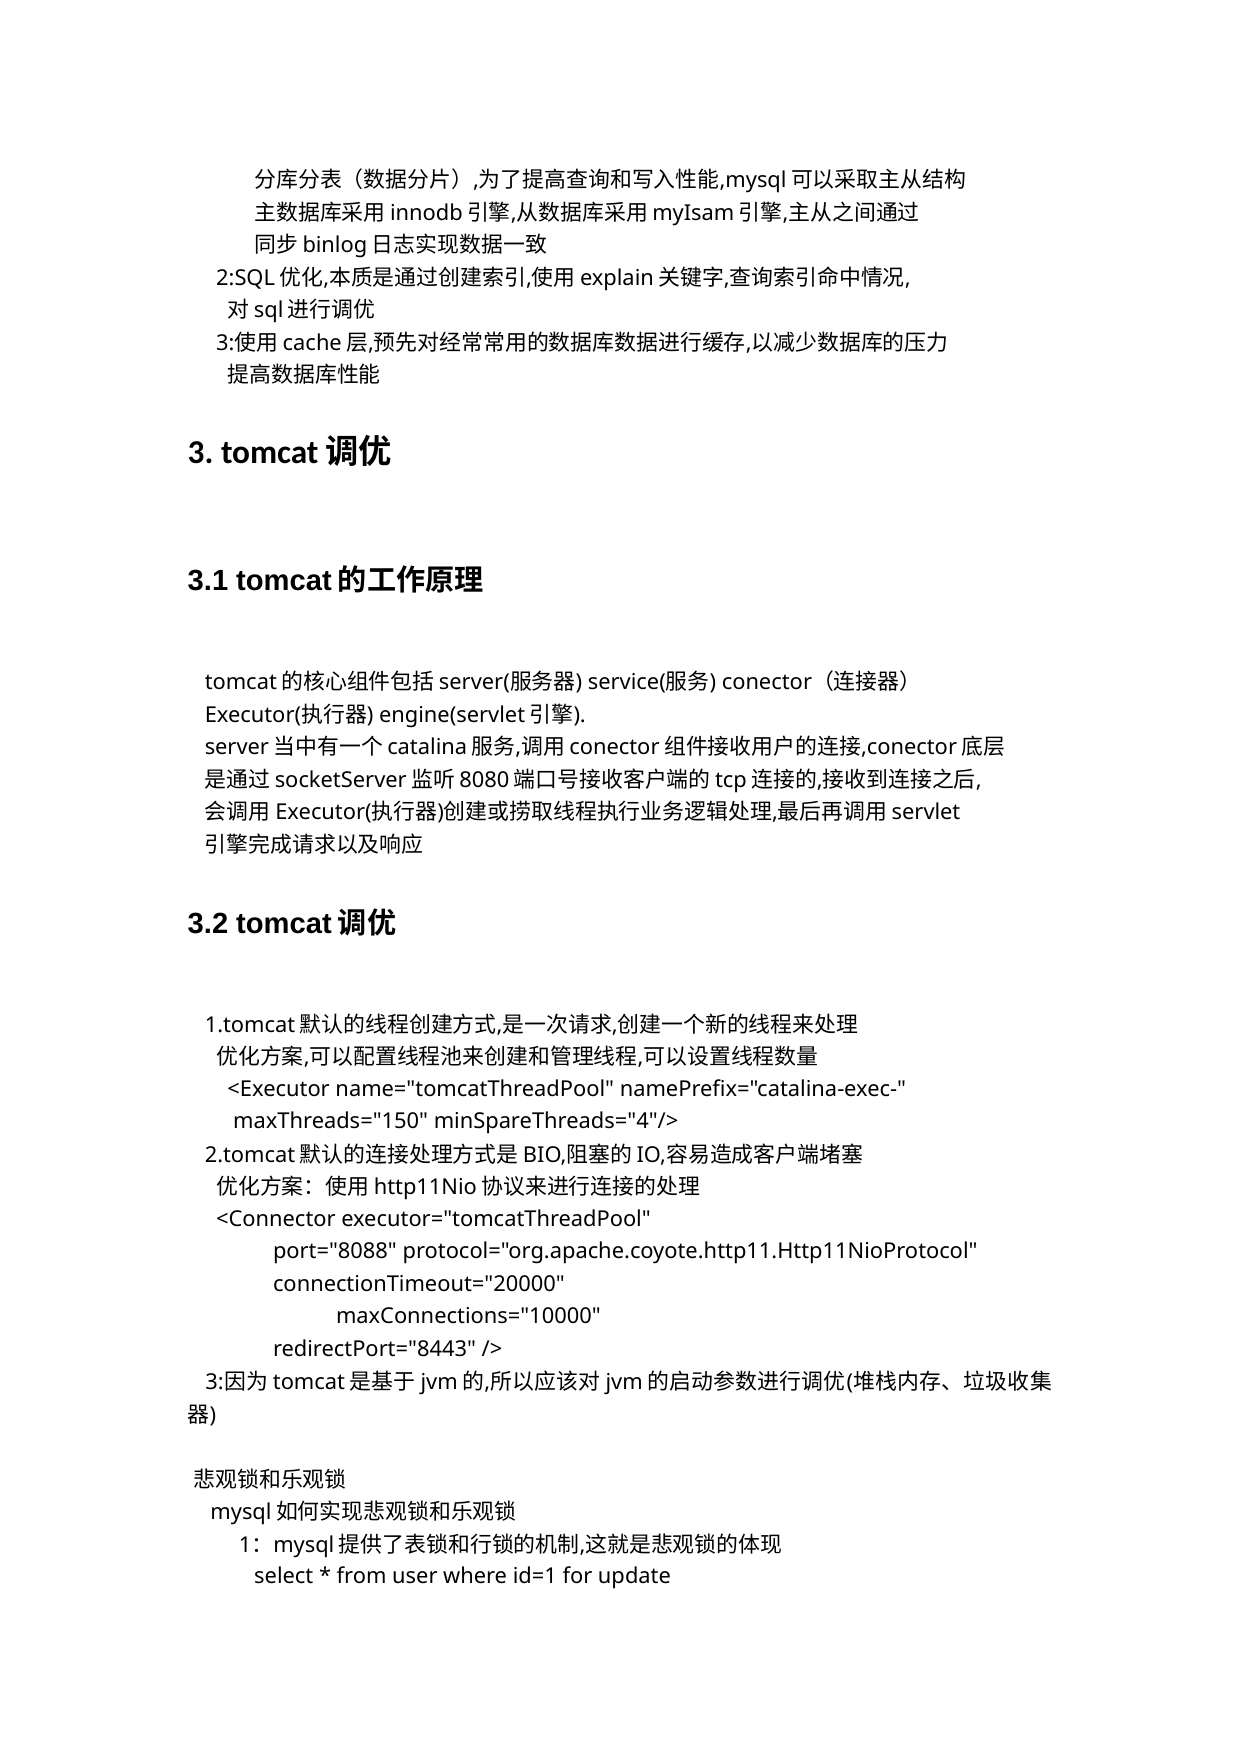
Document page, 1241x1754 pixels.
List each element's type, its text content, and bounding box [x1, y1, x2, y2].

text <Executor name="tomcatThreadPool" namePrefix="catalina-exec-" [187, 1071, 1053, 1104]
text 引擎完成请求以及响应 [187, 826, 1053, 859]
text 提高数据库性能 [187, 357, 1053, 389]
subtitle 3.2 tomcat调优 [187, 888, 1053, 953]
text 是通过socketServer监听8080端口号接收客户端的tcp连接的,接收到连接之后, [187, 761, 1053, 794]
text 优化方案：使用http11Nio协议来进行连接的处理 [187, 1169, 1053, 1201]
text 2:SQL优化,本质是通过创建索引,使用explain关键字,查询索引命中情况, [187, 259, 1053, 292]
text 1.tomcat默认的线程创建方式,是一次请求,创建一个新的线程来处理 [187, 1006, 1053, 1039]
text select * from user where id=1 for update [187, 1559, 1053, 1591]
subtitle 3.1 tomcat的工作原理 [187, 545, 1053, 610]
text 分库分表（数据分片）,为了提高查询和写入性能,mysql可以采取主从结构 [187, 162, 1053, 194]
text connectionTimeout="20000" [187, 1266, 1053, 1299]
text redirectPort="8443" /> [187, 1331, 1053, 1364]
text maxThreads="150" minSpareThreads="4"/> [187, 1104, 1053, 1136]
text mysql如何实现悲观锁和乐观锁 [187, 1494, 1053, 1526]
text <Connector executor="tomcatThreadPool" [187, 1201, 1053, 1234]
text 优化方案,可以配置线程池来创建和管理线程,可以设置线程数量 [187, 1039, 1053, 1071]
text 同步binlog日志实现数据一致 [187, 227, 1053, 259]
text Executor(执行器) engine(servlet引擎). [187, 696, 1053, 729]
text 3:使用cache层,预先对经常常用的数据库数据进行缓存,以减少数据库的压力 [187, 324, 1053, 357]
text 2.tomcat默认的连接处理方式是BIO,阻塞的IO,容易造成客户端堵塞 [187, 1136, 1053, 1169]
text 3:因为tomcat是基于jvm的,所以应该对jvm的启动参数进行调优(堆栈内存、垃圾收集器) [187, 1364, 1053, 1429]
subtitle 3. tomcat调优 [187, 417, 1053, 482]
text server当中有一个catalina服务,调用conector组件接收用户的连接,conector底层 [187, 729, 1053, 761]
text 主数据库采用innodb引擎,从数据库采用myIsam引擎,主从之间通过 [187, 194, 1053, 227]
text 对sql进行调优 [187, 292, 1053, 324]
text tomcat的核心组件包括server(服务器) service(服务) conector（连接器） [187, 664, 1053, 696]
text 1：mysql提供了表锁和行锁的机制,这就是悲观锁的体现 [187, 1526, 1053, 1559]
text 会调用 Executor(执行器)创建或捞取线程执行业务逻辑处理,最后再调用servlet [187, 794, 1053, 826]
text maxConnections="10000" [187, 1299, 1053, 1331]
text port="8088" protocol="org.apache.coyote.http11.Http11NioProtocol" [187, 1234, 1053, 1266]
text 悲观锁和乐观锁 [187, 1461, 1053, 1494]
